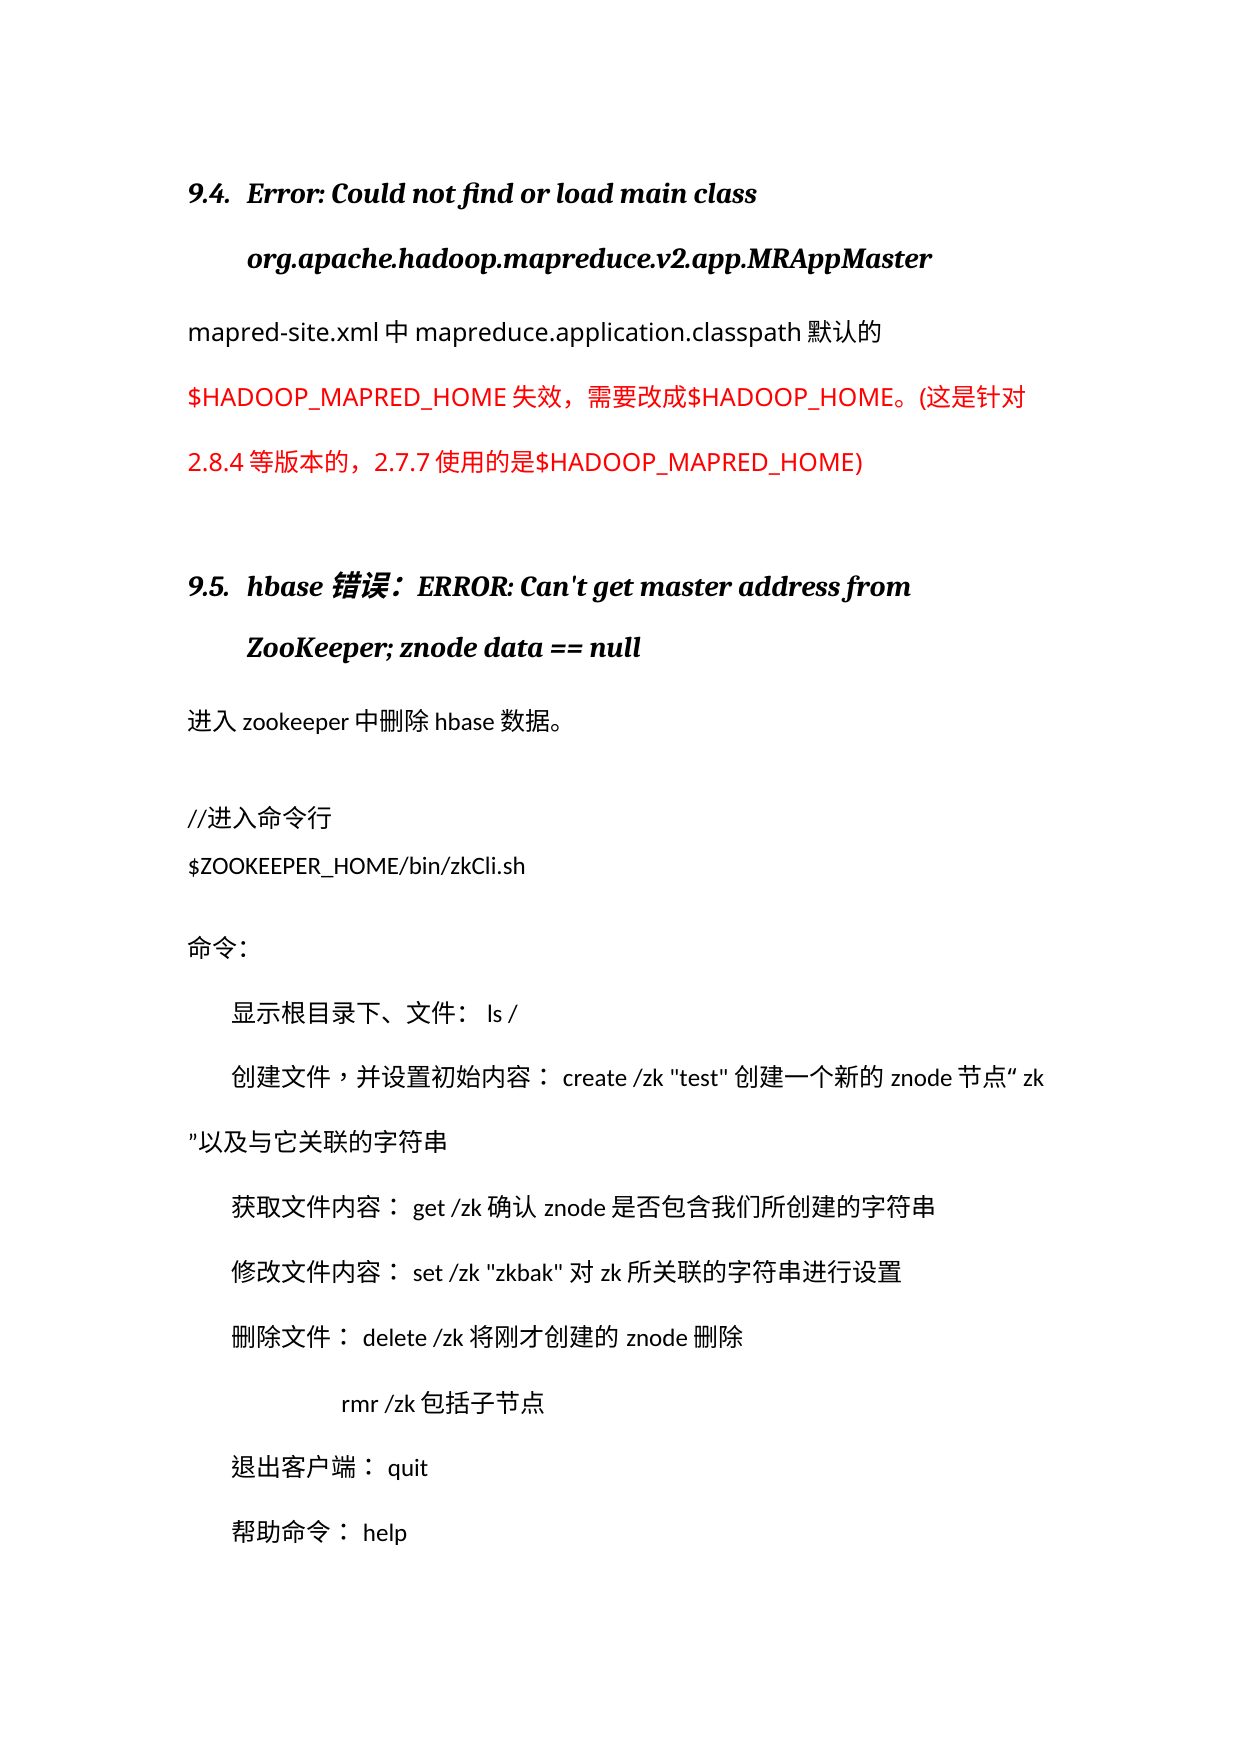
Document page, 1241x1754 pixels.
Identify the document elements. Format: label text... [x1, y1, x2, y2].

text 修改文件内容： set /zk "zkbak" 对 zk 所关联的字符串进行设置 [187, 1239, 1053, 1304]
text 显示根目录下、文件： ls / [187, 979, 1053, 1044]
text $ZOOKEEPER_HOME/bin/zkCli.sh [187, 849, 1053, 882]
text 删除文件： delete /zk 将刚才创建的 znode 删除 [187, 1304, 1053, 1369]
text rmr /zk包括子节点 [187, 1369, 1053, 1434]
text mapred-site.xml中mapreduce.application.classpath默认的$HADOOP_MAPRED_HOME失效，需要改成$HADOOP_HOME。(这是针对2.8.4等版本的，2.7.7使用的是$HADOOP_MAPRED_HOME) [187, 298, 1053, 493]
text 退出客户端： quit [187, 1434, 1053, 1499]
subtitle Error: Could not find or load main class org.apache.hadoop.mapreduce.v2.app.MRAppMaster [187, 162, 1053, 292]
text 进入zookeeper中删除hbase数据。 [187, 687, 1053, 752]
text 帮助命令： help [187, 1499, 1053, 1564]
subtitle hbase 错误：ERROR: Can't get master address from ZooKeeper; znode data == null [187, 551, 1053, 681]
text 创建文件，并设置初始内容： create /zk "test" 创建一个新的 znode节点“ zk ”以及与它关联的字符串 [187, 1044, 1053, 1174]
text 命令： [187, 914, 1053, 979]
text 获取文件内容： get /zk 确认 znode 是否包含我们所创建的字符串 [187, 1174, 1053, 1239]
text //进入命令行 [187, 784, 1053, 849]
